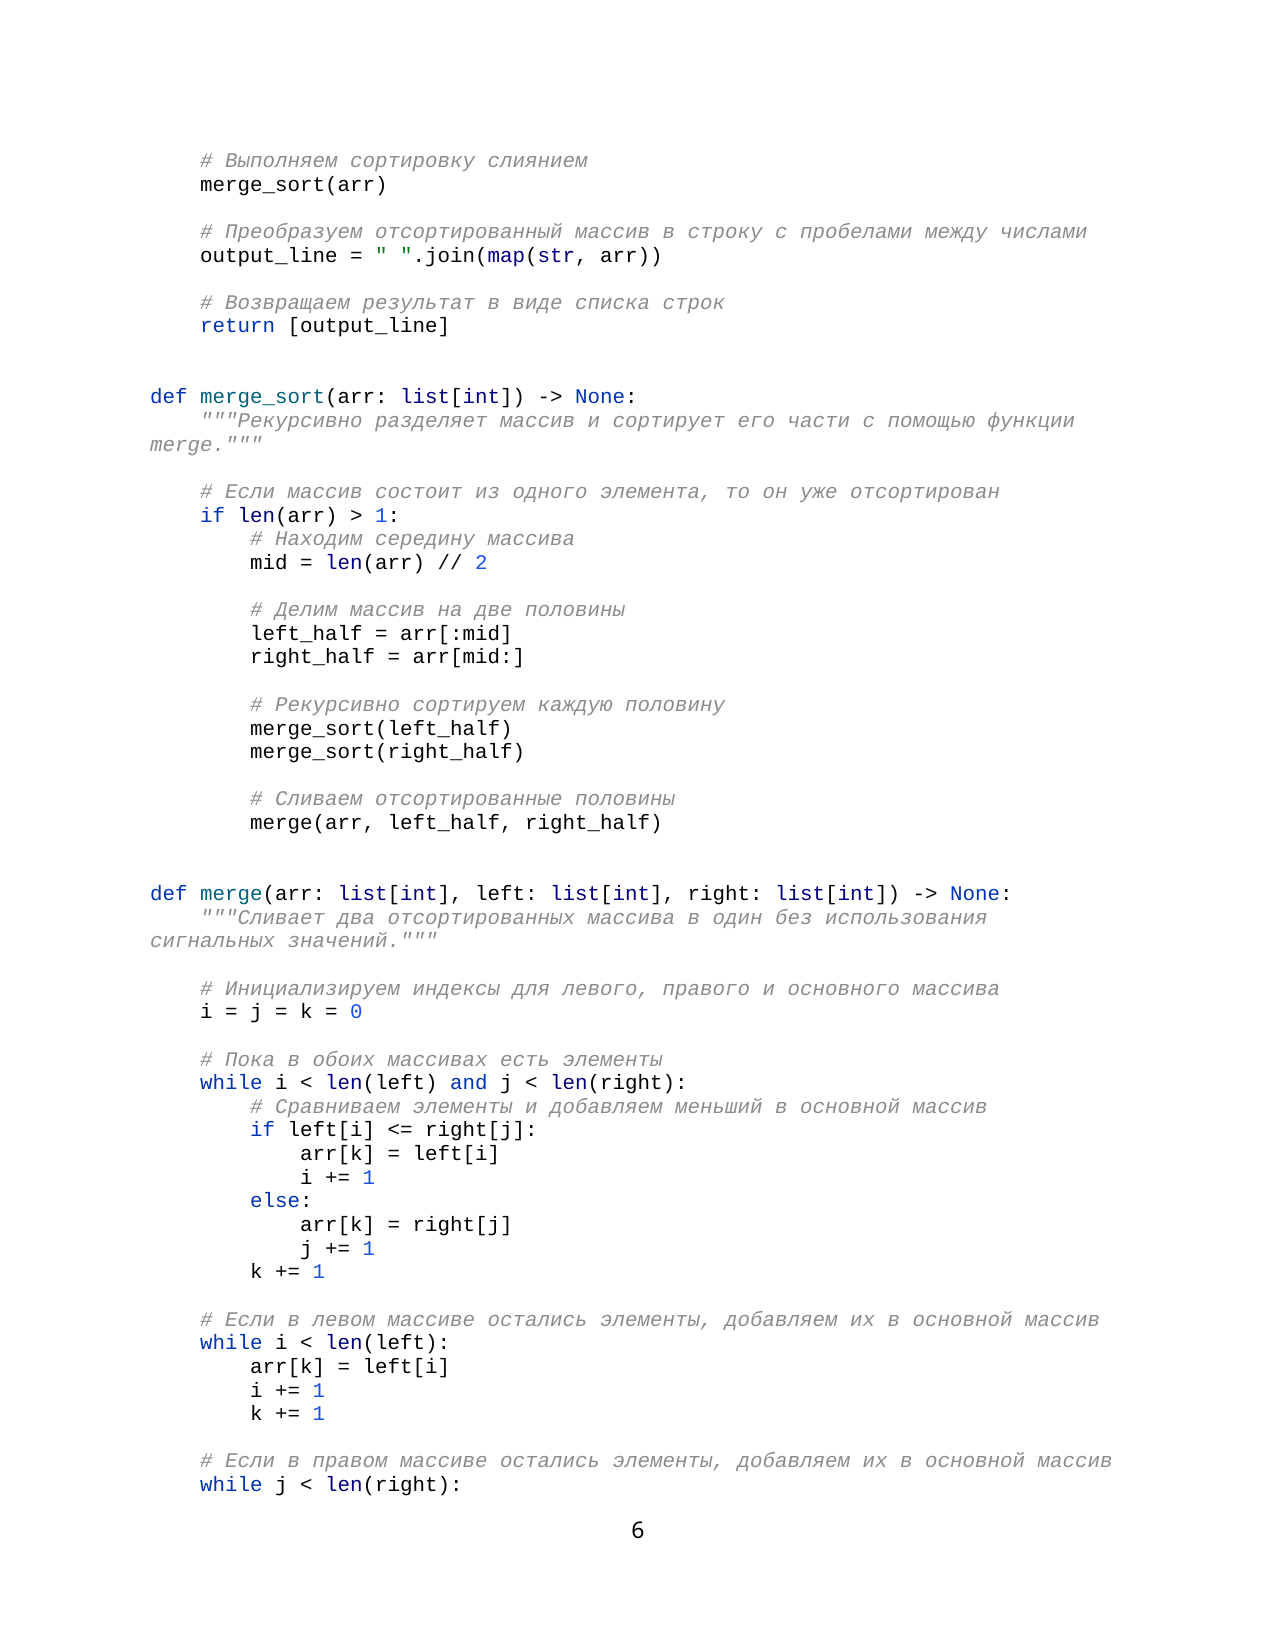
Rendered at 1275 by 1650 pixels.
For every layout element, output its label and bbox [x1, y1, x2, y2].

text [150, 150, 1125, 1498]
